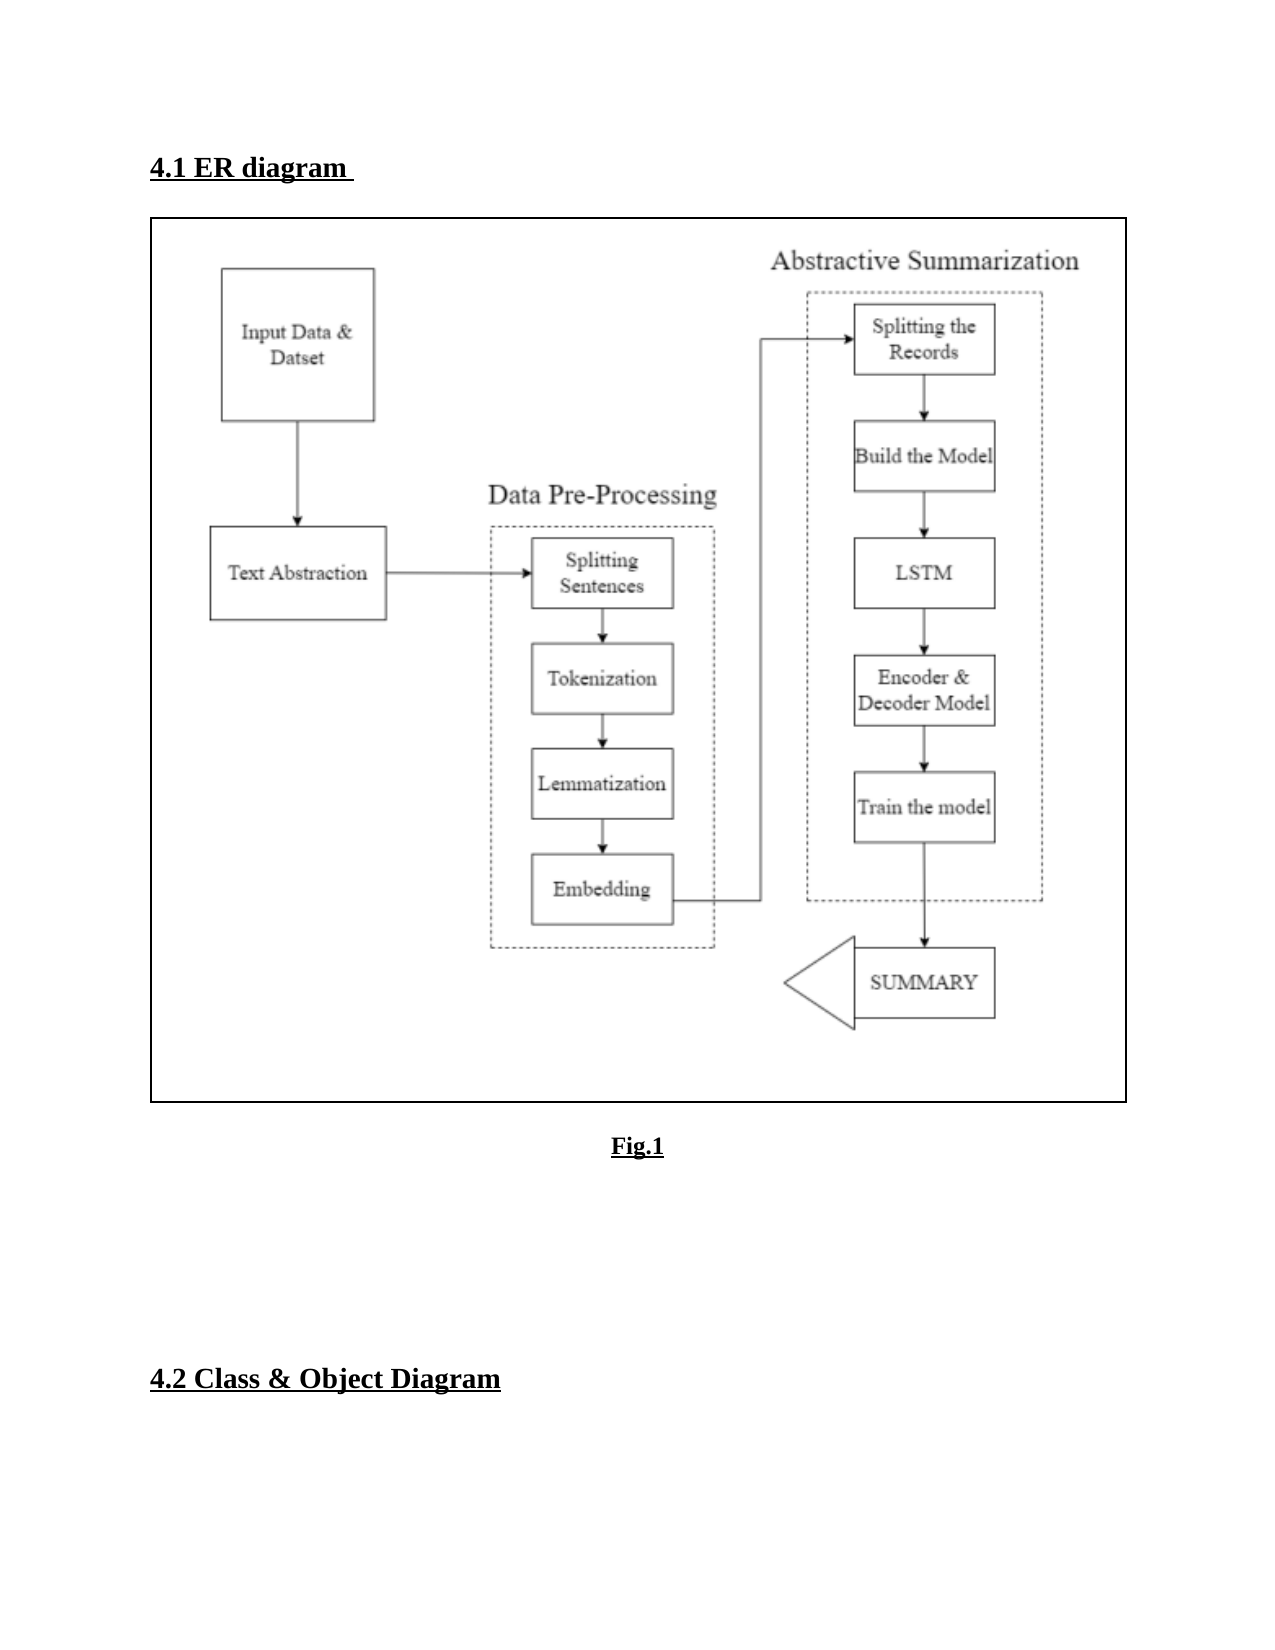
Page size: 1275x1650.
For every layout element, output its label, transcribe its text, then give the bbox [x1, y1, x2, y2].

text 4.2 Class & Object Diagram [150, 1361, 1125, 1395]
text 4.1 ER diagram [150, 150, 1125, 183]
table_header [152, 219, 1125, 1101]
text Fig.1 [150, 1131, 1125, 1160]
picture [161, 229, 1115, 1091]
